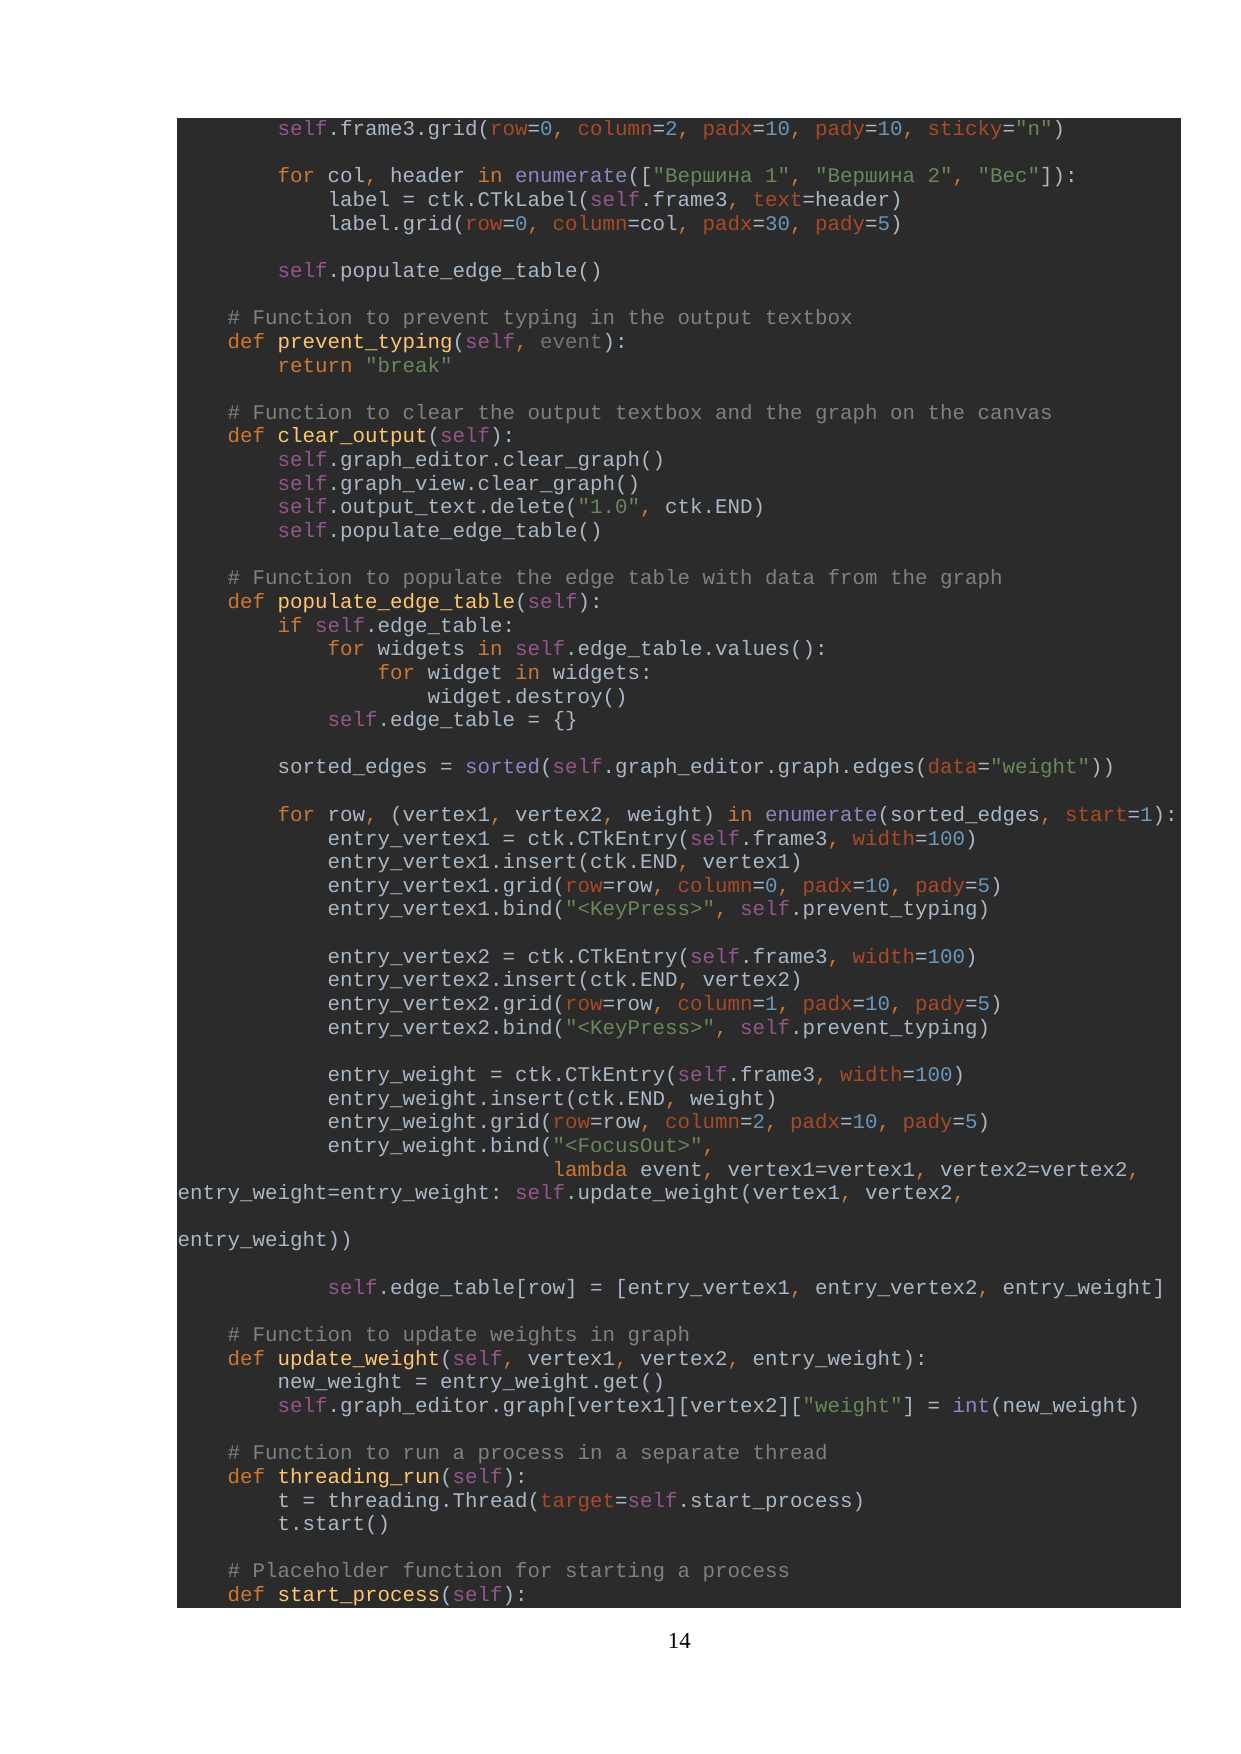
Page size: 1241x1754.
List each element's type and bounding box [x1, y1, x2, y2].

list [177, 118, 1181, 1608]
